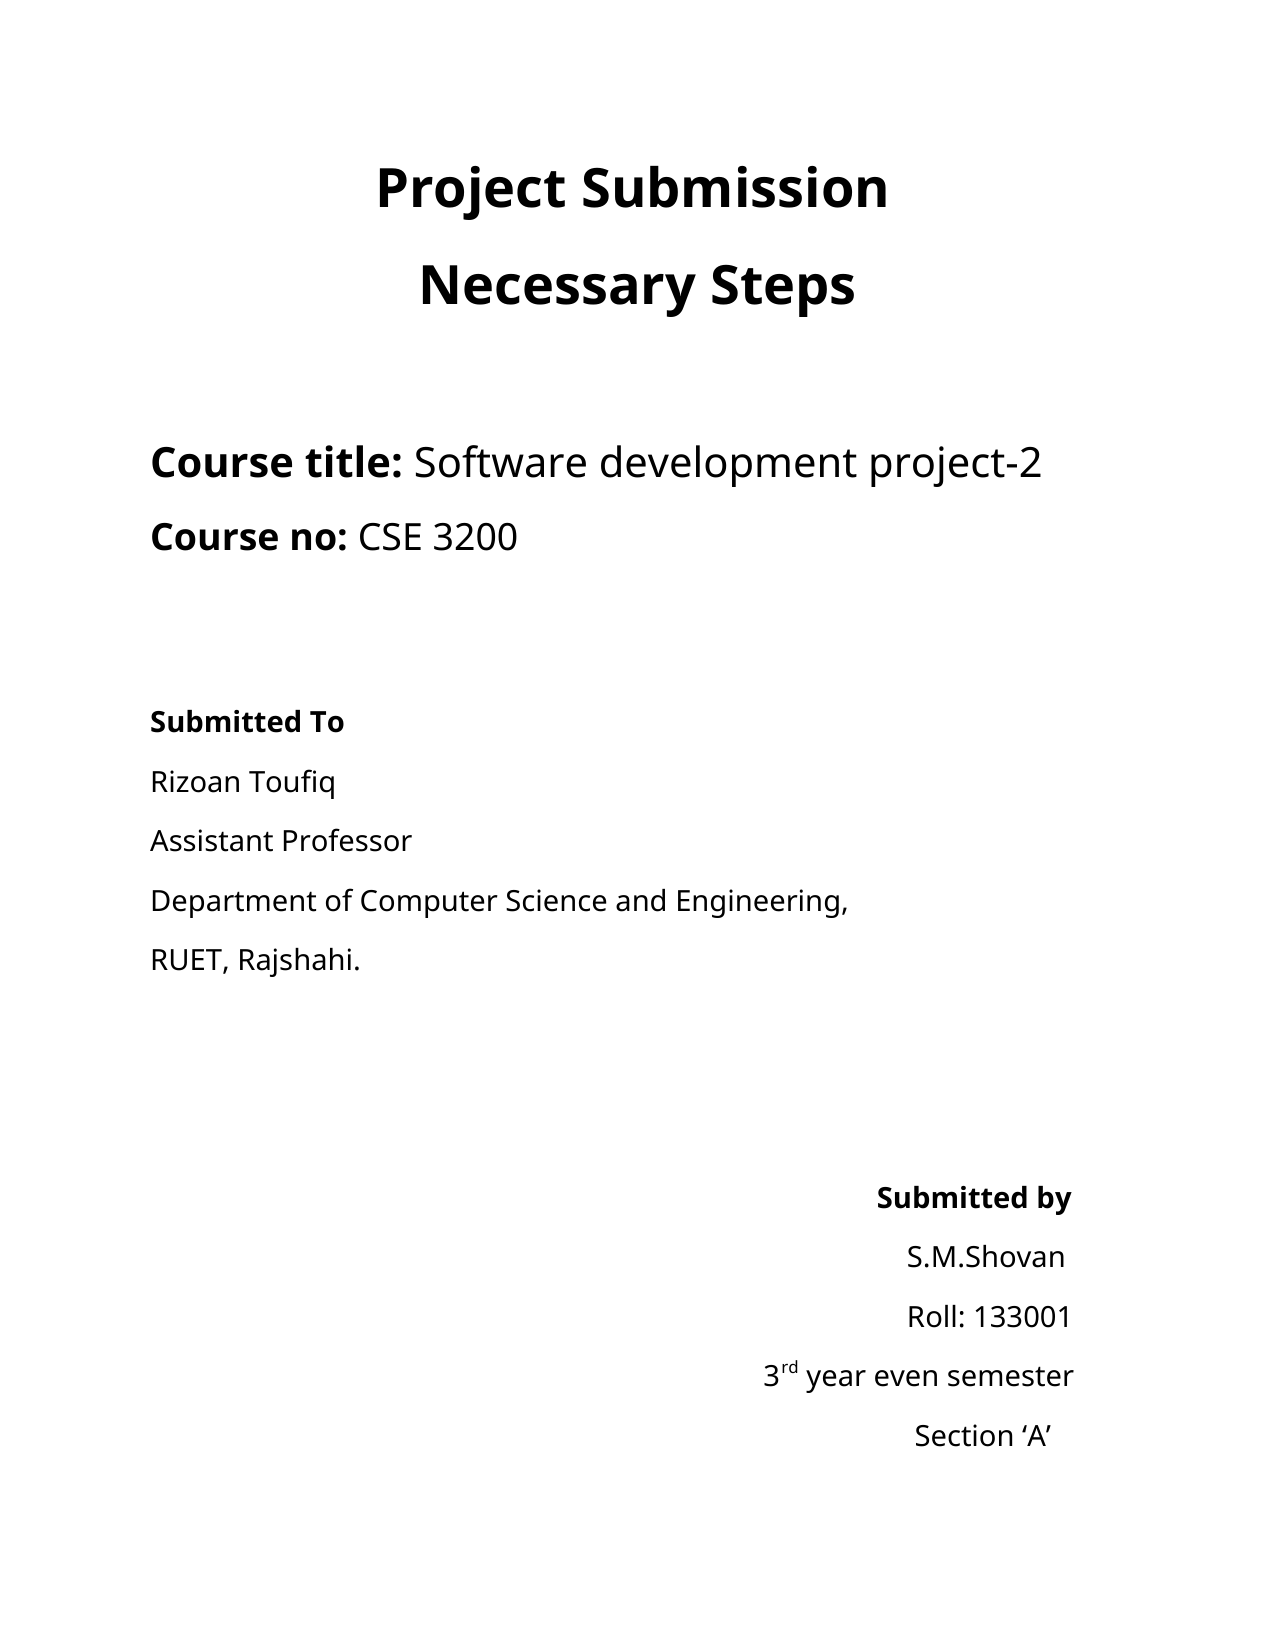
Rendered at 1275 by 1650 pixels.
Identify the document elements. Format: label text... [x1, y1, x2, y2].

text Submitted To [150, 701, 1125, 741]
text RUET, Rajshahi. [150, 939, 1125, 979]
text Assistant Professor [150, 820, 1125, 860]
text Rizoan Toufiq [150, 761, 1125, 801]
text Roll: 133001 [150, 1296, 1125, 1336]
text Course title: Software development project-2 [150, 433, 1125, 489]
text Submitted by [150, 1177, 1125, 1217]
text S.M.Shovan [150, 1237, 1125, 1276]
text 3rd year even semester [150, 1356, 1125, 1395]
text Necessary Steps [150, 246, 1125, 320]
text Section ‘A’ [150, 1415, 1125, 1455]
text Department of Computer Science and Engineering, [150, 880, 1125, 919]
text Project Submission [150, 150, 1125, 224]
text Course no: CSE 3200 [150, 511, 1125, 562]
